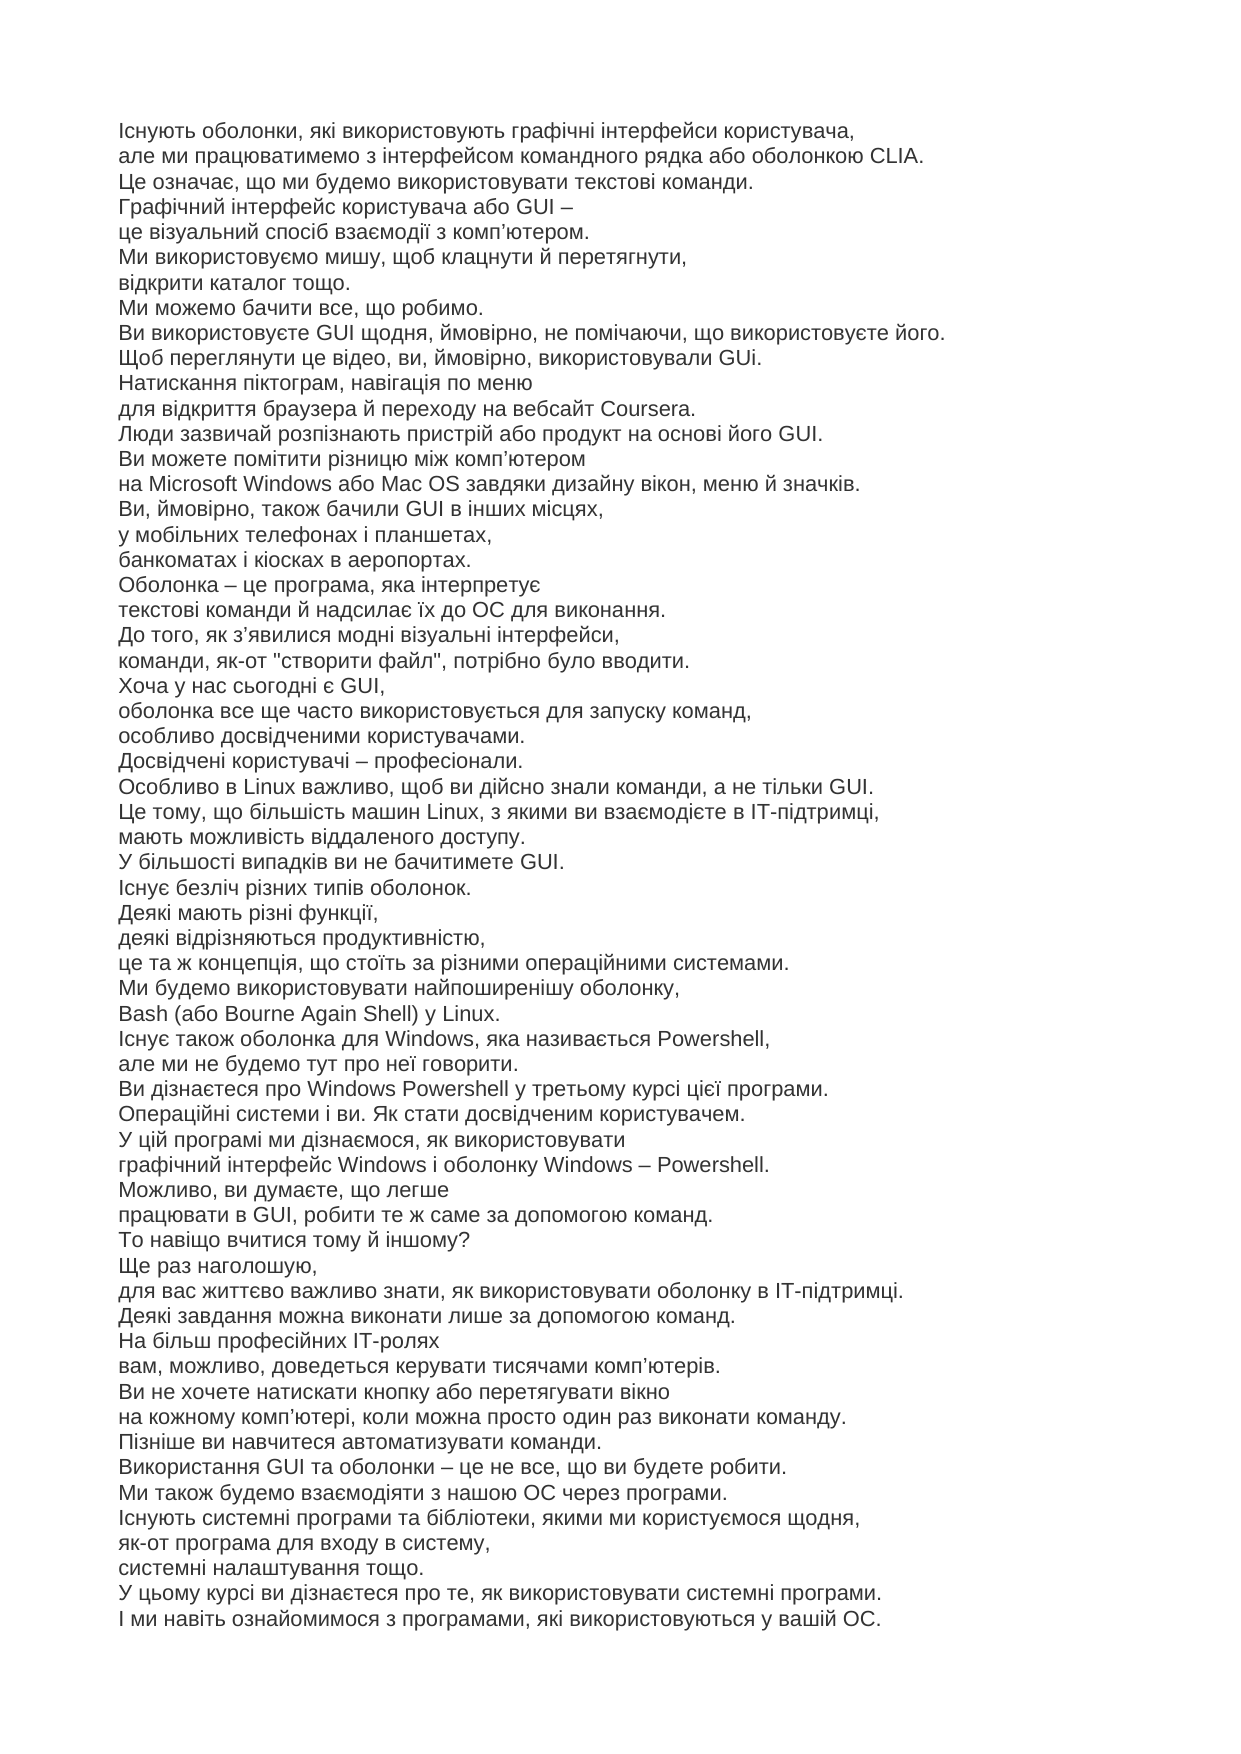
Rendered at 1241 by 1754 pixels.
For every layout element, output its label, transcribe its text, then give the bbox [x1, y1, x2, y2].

text особливо досвідченими користувачами. [118, 723, 1181, 748]
text на кожному комп’ютері, коли можна просто один раз виконати команду. [118, 1404, 1181, 1429]
text як-от програма для входу в систему, [118, 1530, 1181, 1555]
text Ми також будемо взаємодіяти з нашою ОС через програми. [118, 1479, 1181, 1504]
text То навіщо вчитися тому й іншому? [118, 1227, 1181, 1252]
text Ви можете помітити різницю між комп’ютером [118, 446, 1181, 471]
text для вас життєво важливо знати, як використовувати оболонку в ІТ-підтримці. [118, 1278, 1181, 1303]
text мають можливість віддаленого доступу. [118, 824, 1181, 849]
text Ви, ймовірно, також бачили GUI в інших місцях, [118, 496, 1181, 521]
text Ви дізнаєтеся про Windows Powershell у третьому курсі цієї програми. [118, 1076, 1181, 1101]
text Особливо в Linux важливо, щоб ви дійсно знали команди, а не тільки GUI. [118, 773, 1181, 799]
text системні налаштування тощо. [118, 1555, 1181, 1580]
text На більш професійних ІТ-ролях [118, 1328, 1181, 1353]
text Існують оболонки, які використовують графічні інтерфейси користувача, [118, 118, 1181, 143]
text Існують системні програми та бібліотеки, якими ми користуємося щодня, [118, 1504, 1181, 1530]
text деякі відрізняються продуктивністю, [118, 925, 1181, 950]
text Деякі завдання можна виконати лише за допомогою команд. [118, 1303, 1181, 1328]
text У більшості випадків ви не бачитимете GUI. [118, 849, 1181, 874]
text Оболонка – це програма, яка інтерпретує [118, 572, 1181, 597]
text Існує безліч різних типів оболонок. [118, 874, 1181, 899]
text Ще раз наголошую, [118, 1252, 1181, 1278]
text Ми використовуємо мишу, щоб клацнути й перетягнути, [118, 244, 1181, 269]
text але ми працюватимемо з інтерфейсом командного рядка або оболонкою CLIA. [118, 143, 1181, 168]
text У цій програмі ми дізнаємося, як використовувати [118, 1126, 1181, 1152]
text Bash (або Bourne Again Shell) у Linux. [118, 1000, 1181, 1026]
text Деякі мають різні функції, [118, 899, 1181, 925]
text Це означає, що ми будемо використовувати текстові команди. [118, 168, 1181, 194]
text банкоматах і кіосках в аеропортах. [118, 547, 1181, 572]
text Досвідчені користувачі – професіонали. [118, 748, 1181, 773]
text Ви використовуєте GUI щодня, ймовірно, не помічаючи, що використовуєте його. [118, 320, 1181, 345]
text у мобільних телефонах і планшетах, [118, 521, 1181, 547]
text До того, як з’явилися модні візуальні інтерфейси, [118, 622, 1181, 647]
text відкрити каталог тощо. [118, 269, 1181, 294]
text на Microsoft Windows або Mac OS завдяки дизайну вікон, меню й значків. [118, 471, 1181, 496]
text текстові команди й надсилає їх до ОС для виконання. [118, 597, 1181, 622]
text Існує також оболонка для Windows, яка називається Powershell, [118, 1026, 1181, 1051]
text Ми будемо використовувати найпоширенішу оболонку, [118, 975, 1181, 1000]
text Люди зазвичай розпізнають пристрій або продукт на основі його GUI. [118, 421, 1181, 446]
text Графічний інтерфейс користувача або GUI – [118, 194, 1181, 219]
text це та ж концепція, що стоїть за різними операційними системами. [118, 950, 1181, 975]
text команди, як-от "створити файл", потрібно було вводити. [118, 647, 1181, 673]
text Пізніше ви навчитеся автоматизувати команди. [118, 1429, 1181, 1454]
text Хоча у нас сьогодні є GUI, [118, 673, 1181, 698]
text працювати в GUI, робити те ж саме за допомогою команд. [118, 1202, 1181, 1227]
text Операційні системи і ви. Як стати досвідченим користувачем. [118, 1101, 1181, 1126]
text для відкриття браузера й переходу на вебсайт Coursera. [118, 395, 1181, 421]
text І ми навіть ознайомимося з програмами, які використовуються у вашій ОС. [118, 1605, 1181, 1631]
text але ми не будемо тут про неї говорити. [118, 1051, 1181, 1076]
text У цьому курсі ви дізнаєтеся про те, як використовувати системні програми. [118, 1580, 1181, 1605]
text Можливо, ви думаєте, що легше [118, 1177, 1181, 1202]
text Ми можемо бачити все, що робимо. [118, 294, 1181, 320]
text графічний інтерфейс Windows і оболонку Windows – Powershell. [118, 1152, 1181, 1177]
text оболонка все ще часто використовується для запуску команд, [118, 698, 1181, 723]
text вам, можливо, доведеться керувати тисячами комп’ютерів. [118, 1353, 1181, 1378]
text Ви не хочете натискати кнопку або перетягувати вікно [118, 1378, 1181, 1404]
text Щоб переглянути це відео, ви, ймовірно, використовували GUi. [118, 345, 1181, 370]
text Це тому, що більшість машин Linux, з якими ви взаємодієте в ІТ-підтримці, [118, 799, 1181, 824]
text це візуальний спосіб взаємодії з комп’ютером. [118, 219, 1181, 244]
text Натискання піктограм, навігація по меню [118, 370, 1181, 395]
text Використання GUI та оболонки – це не все, що ви будете робити. [118, 1454, 1181, 1479]
